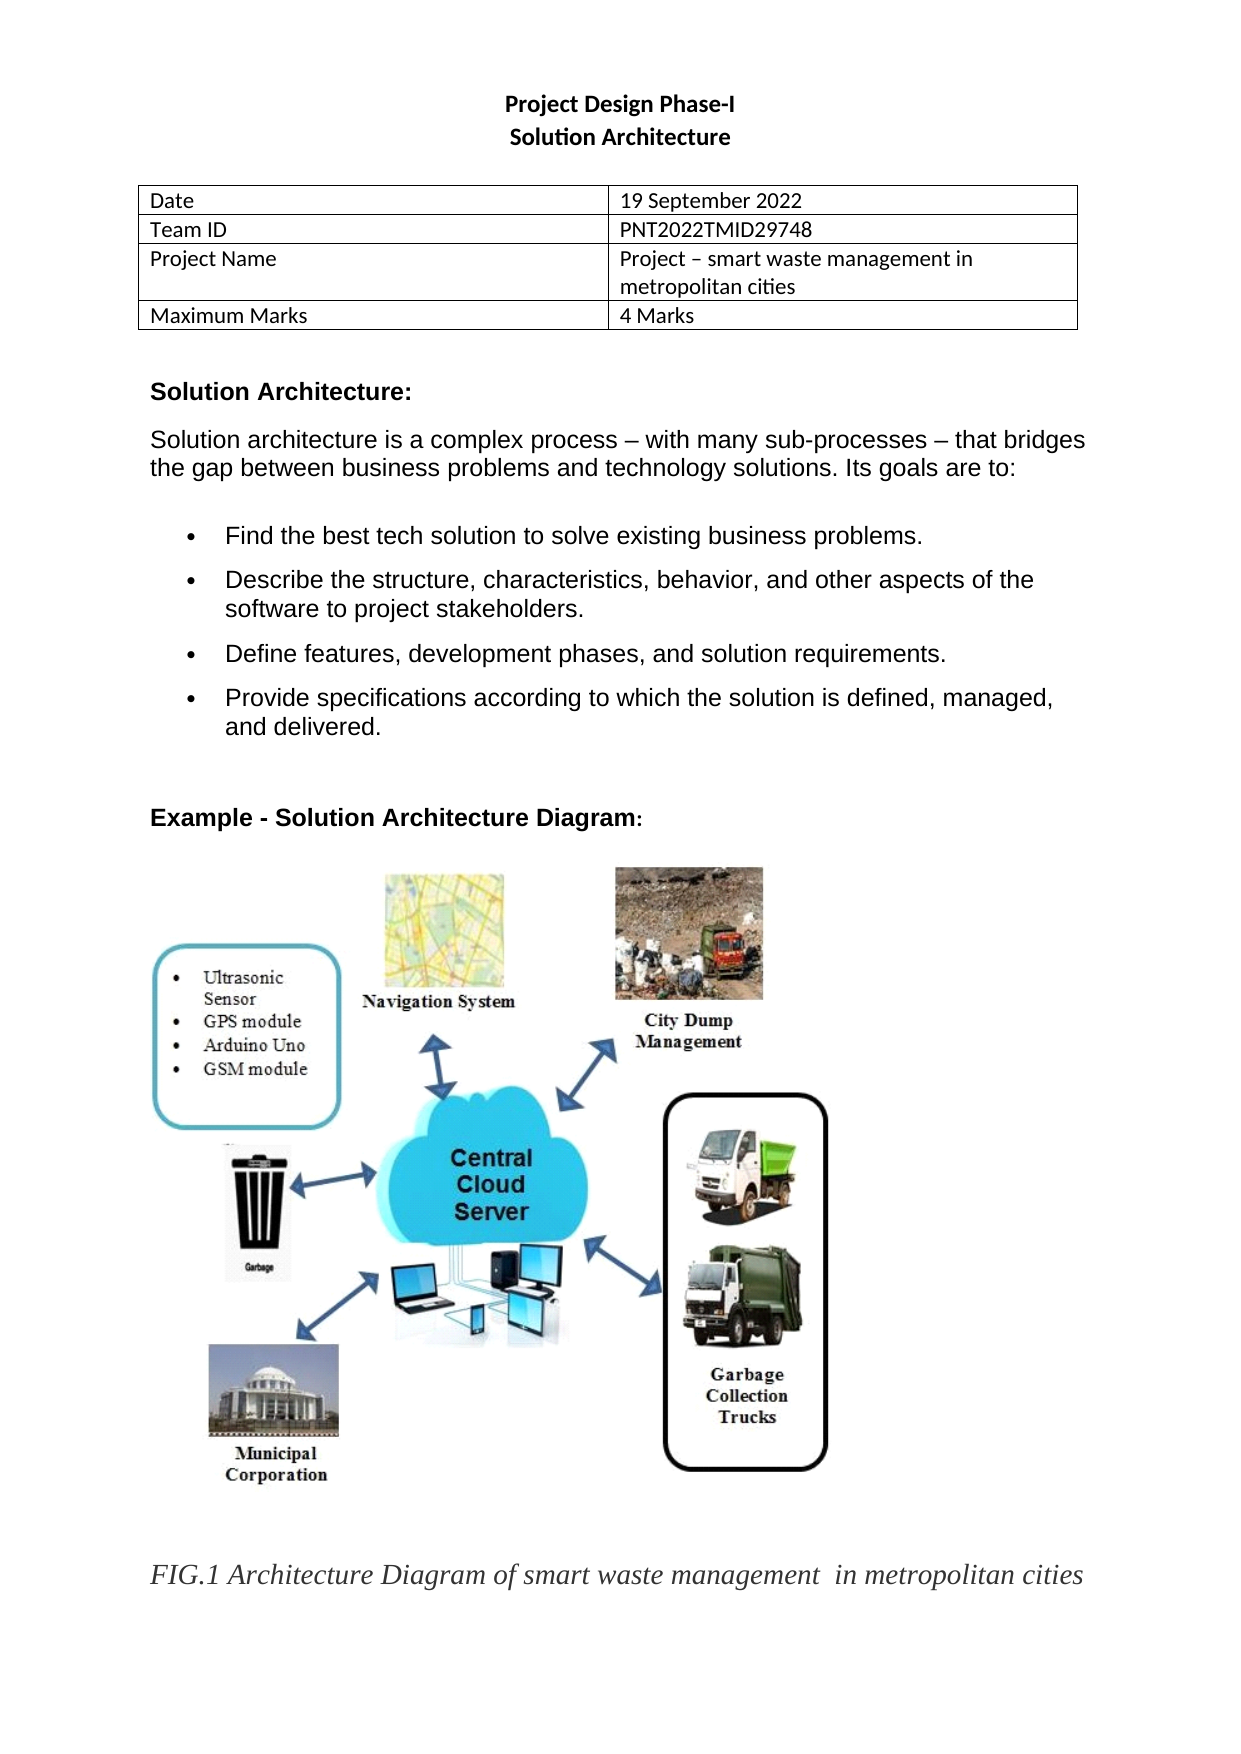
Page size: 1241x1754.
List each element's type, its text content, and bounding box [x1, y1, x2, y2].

table_header Date [139, 186, 608, 214]
list Provide specifications according to which the solution is defined, managed, and delivered. [187, 683, 1090, 741]
list Define features, development phases, and solution requirements. [187, 639, 1090, 667]
table_cell Project – smart waste management in metropolitan cities [609, 244, 1077, 300]
text Solution Architecture [150, 122, 1090, 152]
text Solution Architecture: [150, 377, 1090, 406]
table_cell Team ID [139, 215, 608, 243]
text Project Design Phase-I [150, 89, 1090, 119]
table_cell Maximum Marks [139, 301, 608, 329]
table_header 19 September 2022 [609, 186, 1077, 214]
list Describe the structure, characteristics, behavior, and other aspects of the software to project stakeholders. [187, 566, 1090, 623]
text Solution architecture is a complex process – with many sub-processes – that bridges the gap between business problems and technology solutions. Its goals are to: [150, 424, 1090, 482]
text Example - Solution Architecture Diagram: [150, 803, 1090, 832]
list Find the best tech solution to solve existing business problems. [187, 521, 1090, 550]
table_cell 4 Marks [609, 301, 1077, 329]
table_cell PNT2022TMID29748 [609, 215, 1077, 243]
picture [150, 851, 832, 1492]
text FIG.1 Architecture Diagram of smart waste management in metropolitan cities [150, 1557, 1090, 1590]
table_cell Project Name [139, 244, 608, 300]
